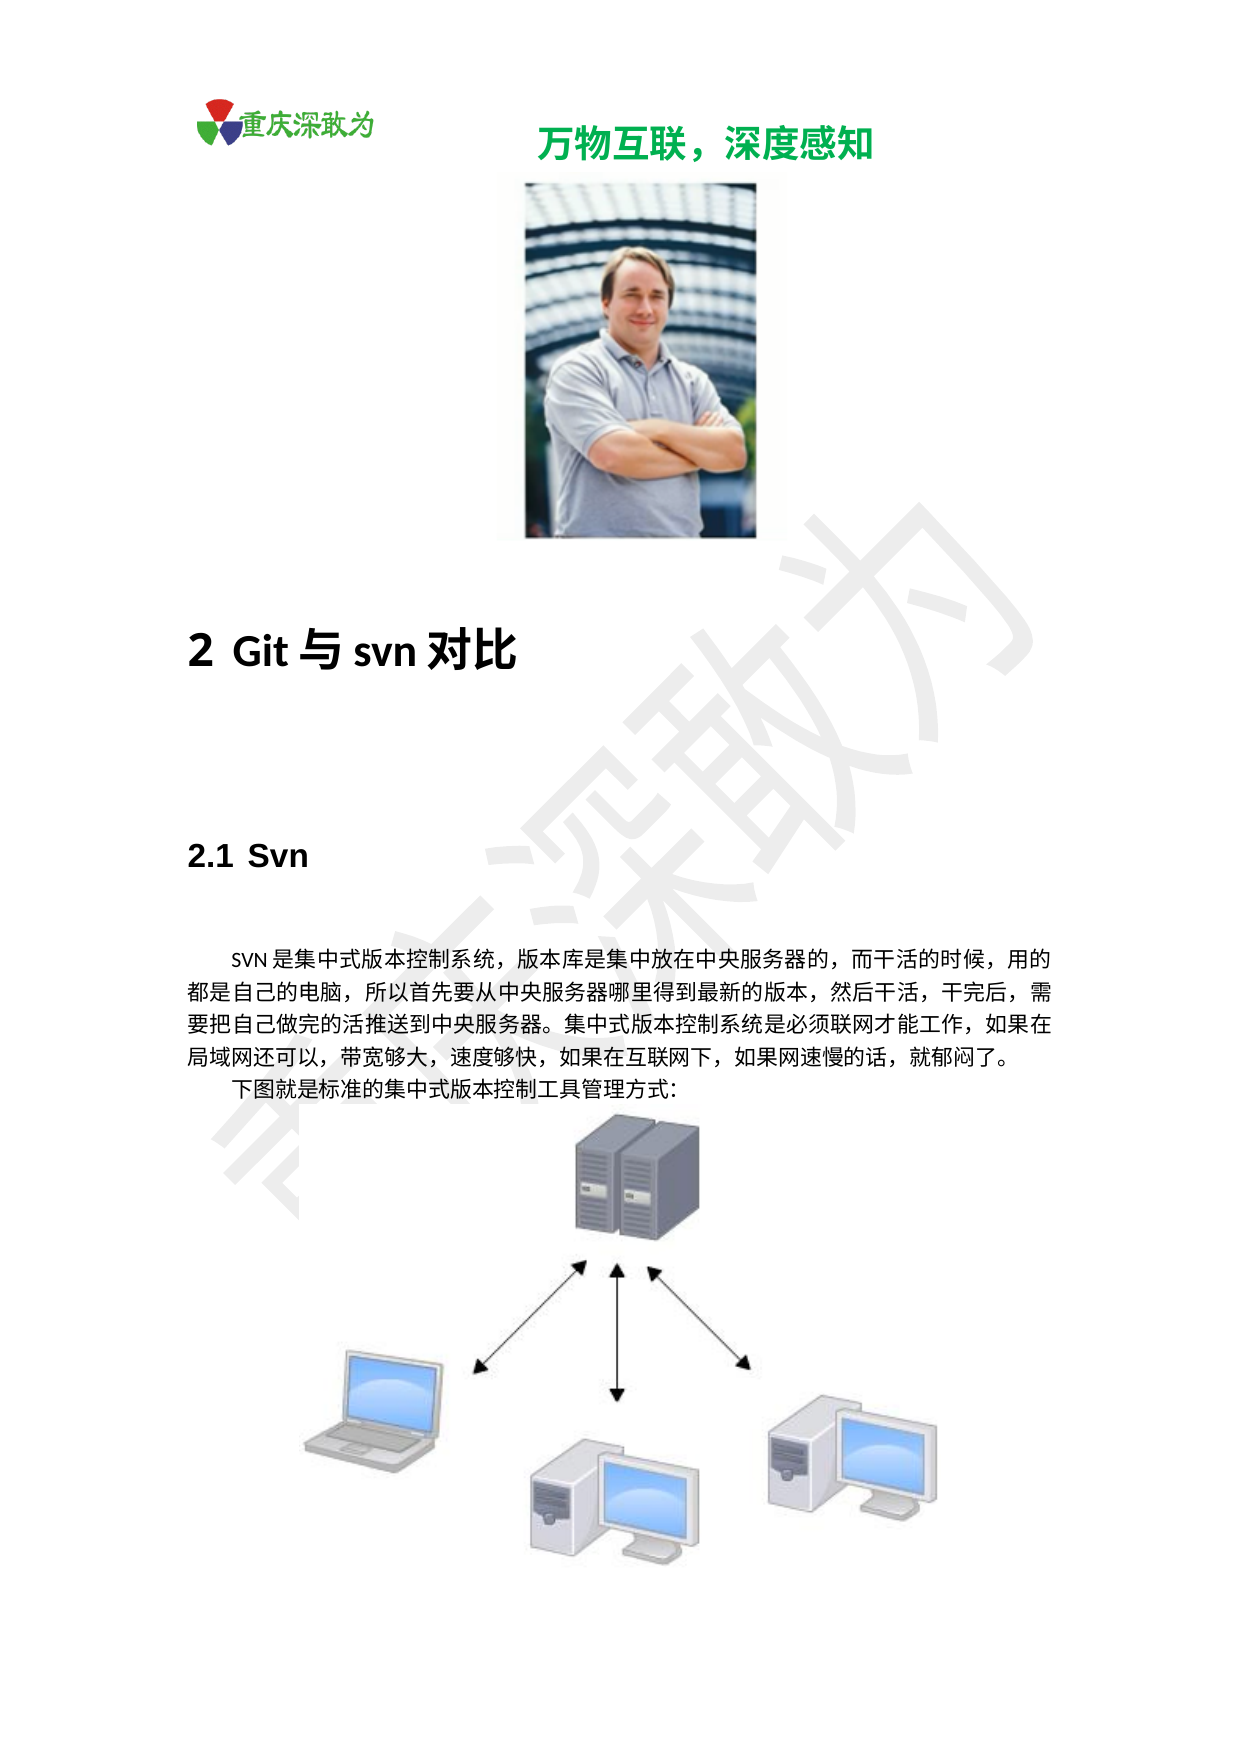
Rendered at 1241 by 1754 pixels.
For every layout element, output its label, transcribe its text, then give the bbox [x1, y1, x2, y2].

picture [187, 90, 393, 158]
picture [496, 172, 788, 547]
text SVN是集中式版本控制系统，版本库是集中放在中央服务器的，而干活的时候，用的都是自己的电脑，所以首先要从中央服务器哪里得到最新的版本，然后干活，干完后，需要把自己做完的活推送到中央服务器。集中式版本控制系统是必须联网才能工作，如果在局域网还可以，带宽够大，速度够快，如果在互联网下，如果网速慢的话，就郁闷了。 [187, 942, 1053, 1072]
subtitle Git与svn对比 [187, 597, 1053, 695]
text 下图就是标准的集中式版本控制工具管理方式： [187, 1072, 1053, 1104]
subtitle Svn [187, 822, 1053, 887]
picture [299, 1104, 942, 1569]
